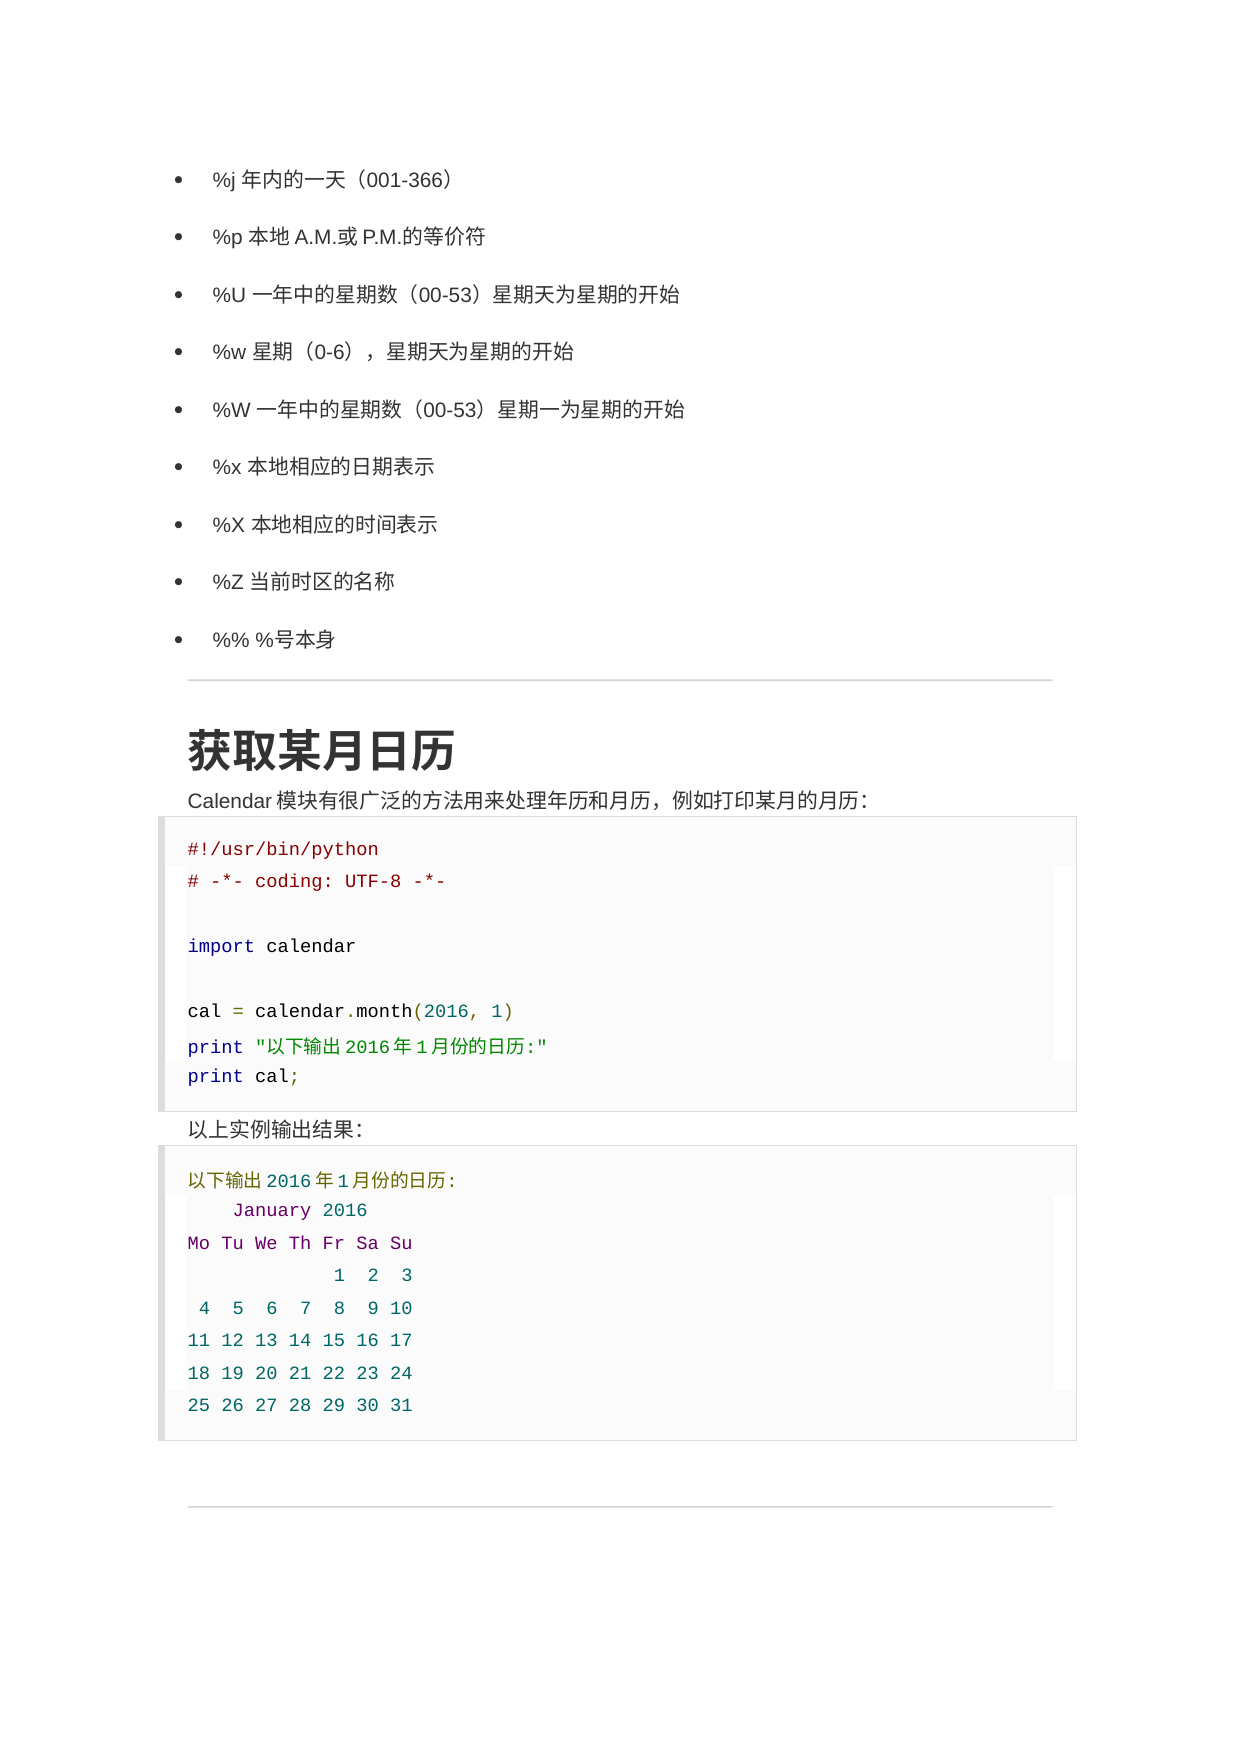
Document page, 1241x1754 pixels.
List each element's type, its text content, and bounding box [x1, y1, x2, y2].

list %Z 当前时区的名称 [175, 564, 1053, 597]
text cal = calendar.month(2016, 1) [187, 996, 1053, 1029]
list %% %号本身 [175, 622, 1053, 654]
text print cal; [165, 1043, 1076, 1111]
text 25 26 27 28 29 30 31 [165, 1372, 1076, 1440]
text # -*- coding: UTF-8 -*- [187, 866, 1053, 899]
list %W 一年中的星期数（00-53）星期一为星期的开始 [175, 392, 1053, 424]
text January 2016 [187, 1195, 1053, 1228]
text 以上实例输出结果： [187, 1112, 1053, 1145]
text print "以下输出2016年1月份的日历:" [187, 1029, 1053, 1043]
text 11 12 13 14 15 16 17 [187, 1325, 1053, 1358]
text Mo Tu We Th Fr Sa Su [187, 1228, 1053, 1260]
list %j 年内的一天（001-366） [175, 162, 1053, 194]
list %p 本地A.M.或P.M.的等价符 [175, 219, 1053, 252]
text 4 5 6 7 8 9 10 [187, 1293, 1053, 1325]
list %U 一年中的星期数（00-53）星期天为星期的开始 [175, 277, 1053, 309]
text import calendar [187, 931, 1053, 964]
list %x 本地相应的日期表示 [175, 449, 1053, 482]
list %X 本地相应的时间表示 [175, 507, 1053, 539]
text Calendar模块有很广泛的方法用来处理年历和月历，例如打印某月的月历： [187, 783, 1053, 816]
text 1 2 3 [187, 1260, 1053, 1293]
text #!/usr/bin/python [165, 817, 1076, 866]
subtitle 获取某月日历 [187, 715, 1053, 780]
text 以下输出2016年1月份的日历: [165, 1146, 1076, 1195]
text 18 19 20 21 22 23 24 [187, 1358, 1053, 1372]
list %w 星期（0-6），星期天为星期的开始 [175, 334, 1053, 367]
